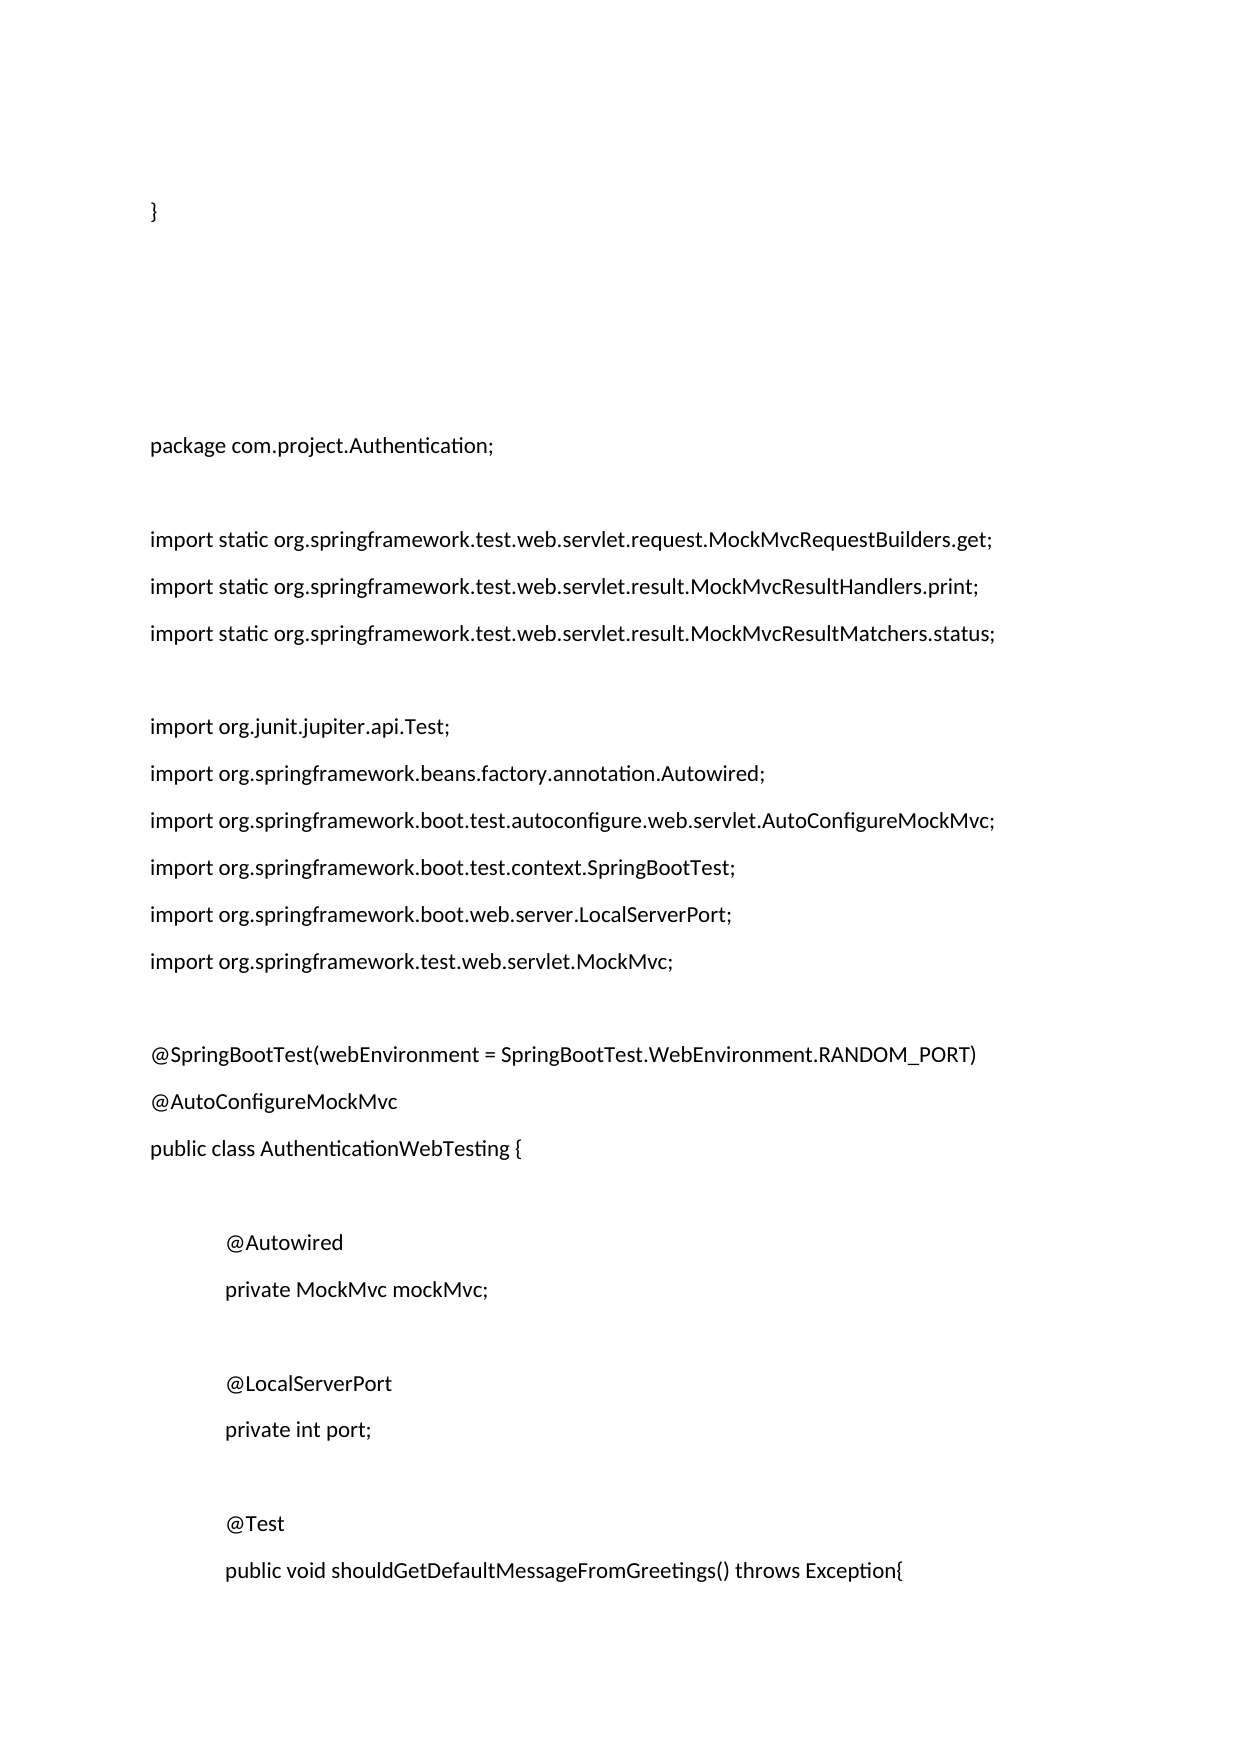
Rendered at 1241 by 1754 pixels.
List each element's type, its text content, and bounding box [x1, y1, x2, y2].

text import org.junit.jupiter.api.Test; [150, 712, 1090, 741]
text @Test [150, 1509, 1090, 1537]
text @AutoConfigureMockMvc [150, 1087, 1090, 1116]
text } [150, 197, 1090, 225]
text import org.springframework.boot.test.autoconfigure.web.servlet.AutoConfigureMockMvc; [150, 806, 1090, 834]
text @LocalServerPort [150, 1369, 1090, 1397]
text @SpringBootTest(webEnvironment = SpringBootTest.WebEnvironment.RANDOM_PORT) [150, 1041, 1090, 1069]
text import static org.springframework.test.web.servlet.result.MockMvcResultMatchers.status; [150, 619, 1090, 647]
text public class AuthenticationWebTesting { [150, 1134, 1090, 1162]
text @Autowired [150, 1228, 1090, 1256]
text public void shouldGetDefaultMessageFromGreetings() throws Exception{ [150, 1556, 1090, 1584]
text private int port; [150, 1416, 1090, 1444]
text private MockMvc mockMvc; [150, 1275, 1090, 1303]
text import static org.springframework.test.web.servlet.request.MockMvcRequestBuilders.get; [150, 525, 1090, 553]
text import org.springframework.boot.web.server.LocalServerPort; [150, 900, 1090, 928]
text import org.springframework.test.web.servlet.MockMvc; [150, 947, 1090, 975]
text import org.springframework.boot.test.context.SpringBootTest; [150, 853, 1090, 881]
text package com.project.Authentication; [150, 431, 1090, 459]
text import org.springframework.beans.factory.annotation.Autowired; [150, 759, 1090, 787]
text import static org.springframework.test.web.servlet.result.MockMvcResultHandlers.print; [150, 572, 1090, 600]
